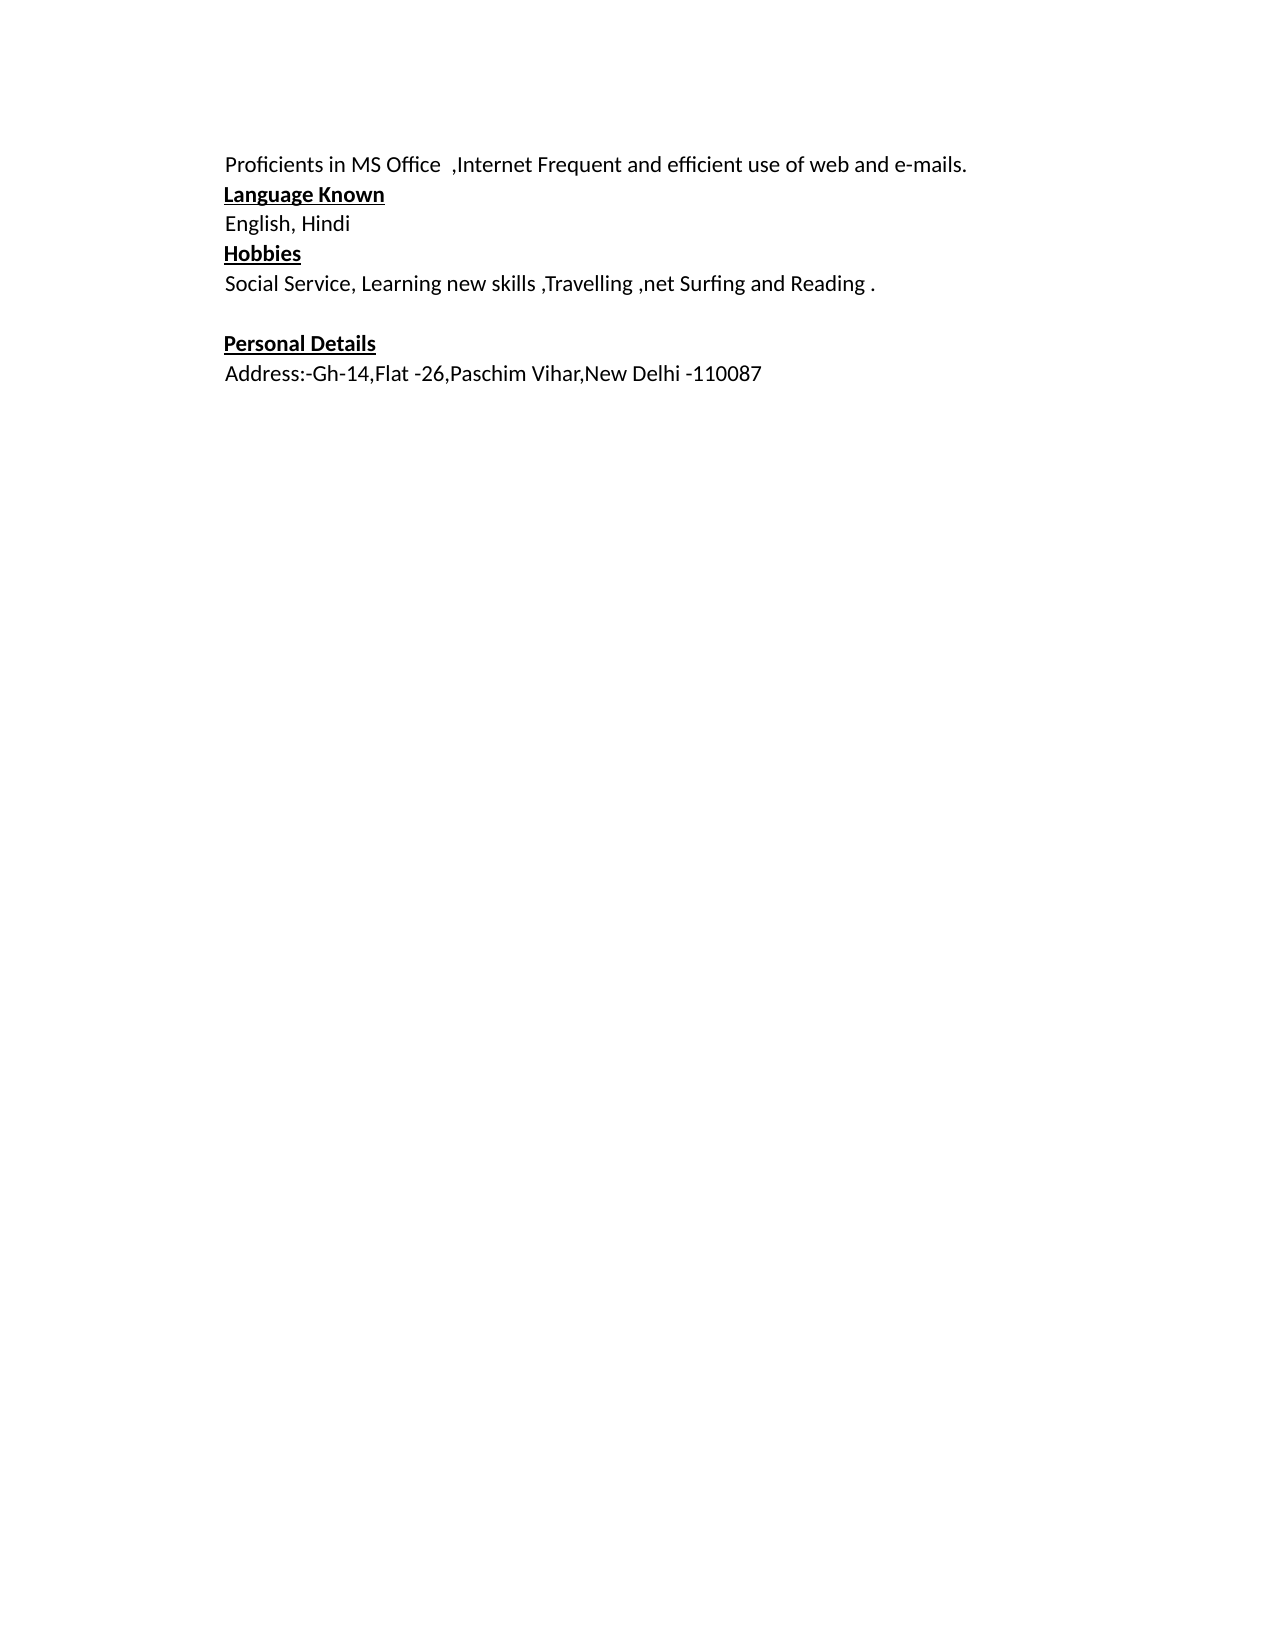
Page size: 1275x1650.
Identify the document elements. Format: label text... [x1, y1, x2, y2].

text English, Hindi [225, 209, 1125, 237]
text Proficients in MS Office ,Internet Frequent and efficient use of web and e-mails. [225, 150, 1125, 178]
text Language Known [223, 180, 1125, 207]
text Address:-Gh-14,Flat -26,Paschim Vihar,New Delhi -110087 [225, 359, 1125, 387]
text Personal Details [223, 330, 1125, 357]
text Hobbies [223, 240, 1125, 267]
text Social Service, Learning new skills ,Travelling ,net Surfing and Reading . [225, 269, 1125, 297]
